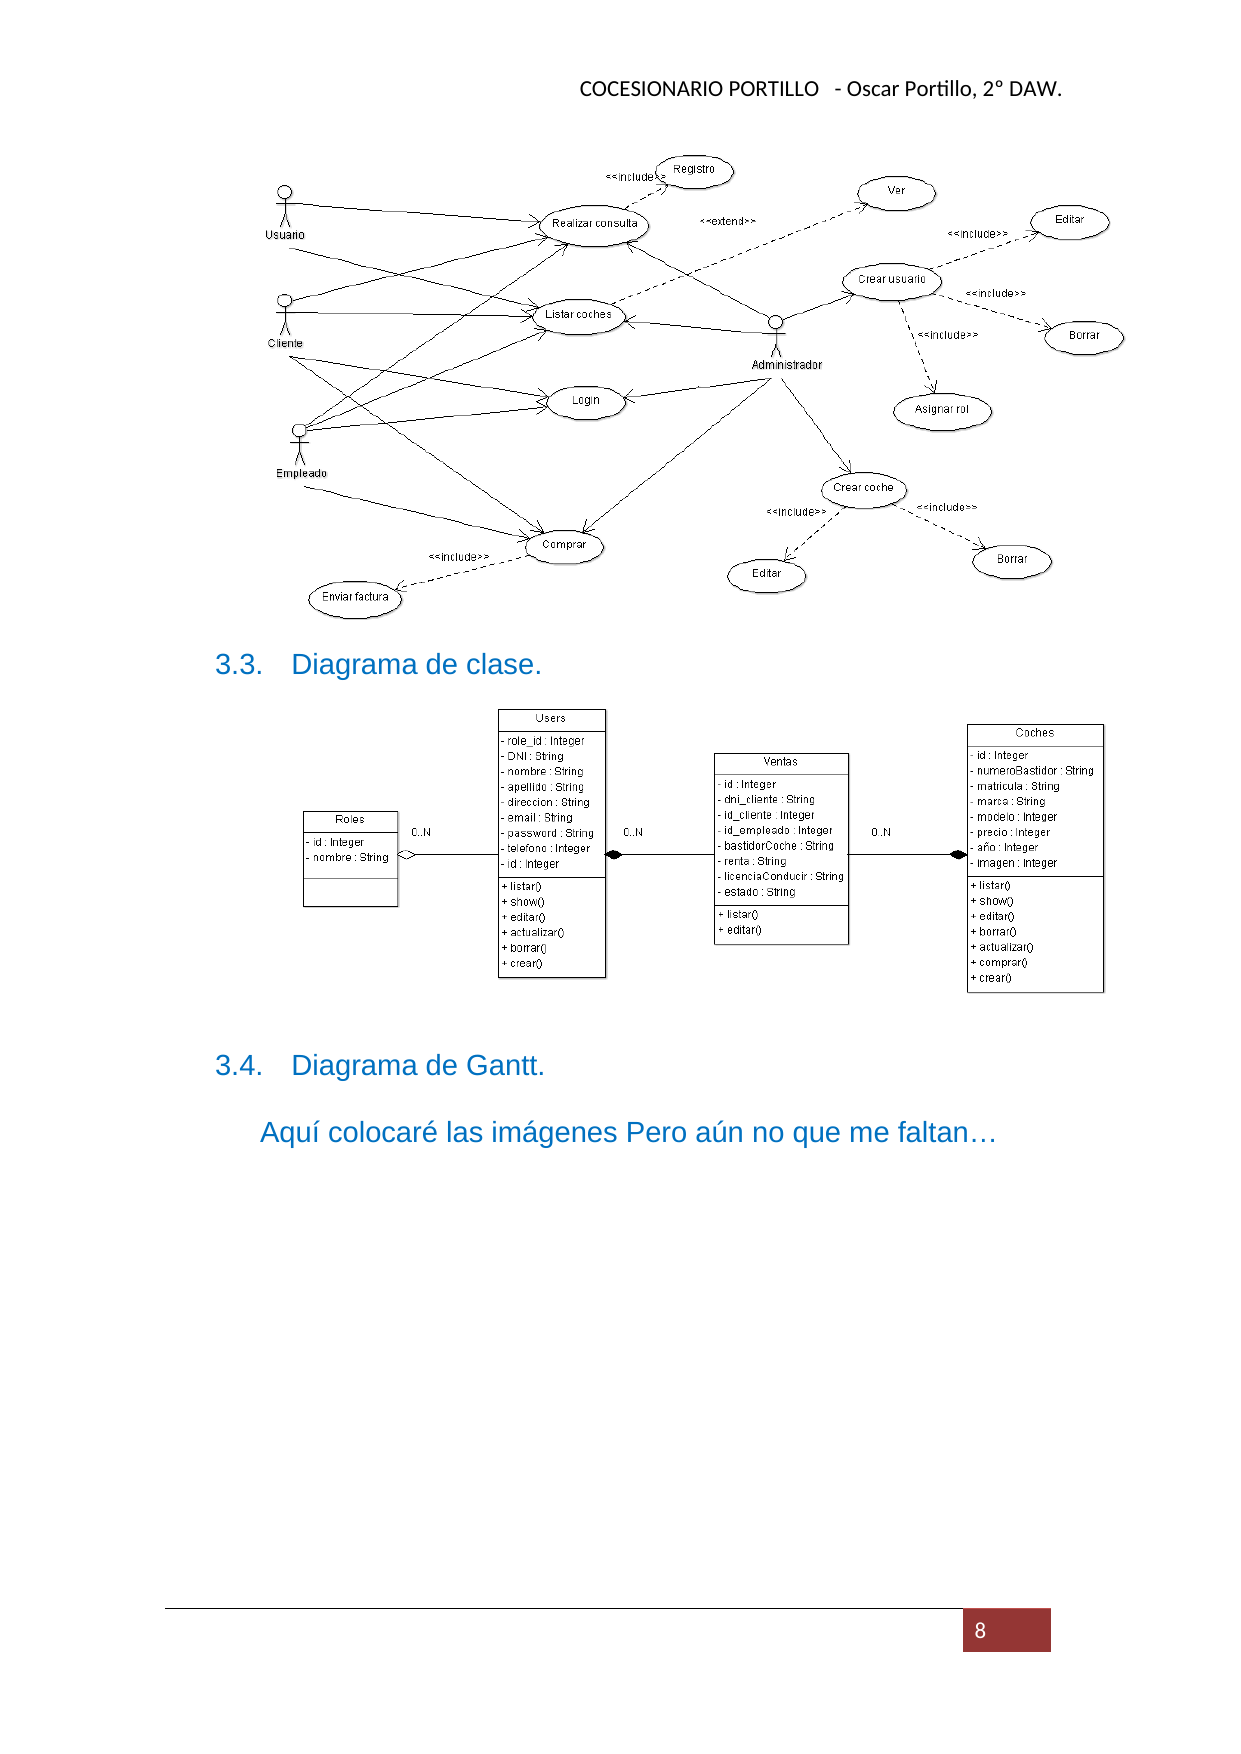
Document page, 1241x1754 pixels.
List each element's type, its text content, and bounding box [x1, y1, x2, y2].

list Diagrama de Gantt. [215, 1048, 1063, 1082]
list Diagrama de clase. [215, 647, 1063, 680]
picture [259, 680, 1146, 1049]
picture [259, 147, 1146, 647]
text Aquí colocaré las imágenes Pero aún no que me faltan… [260, 1115, 1063, 1149]
